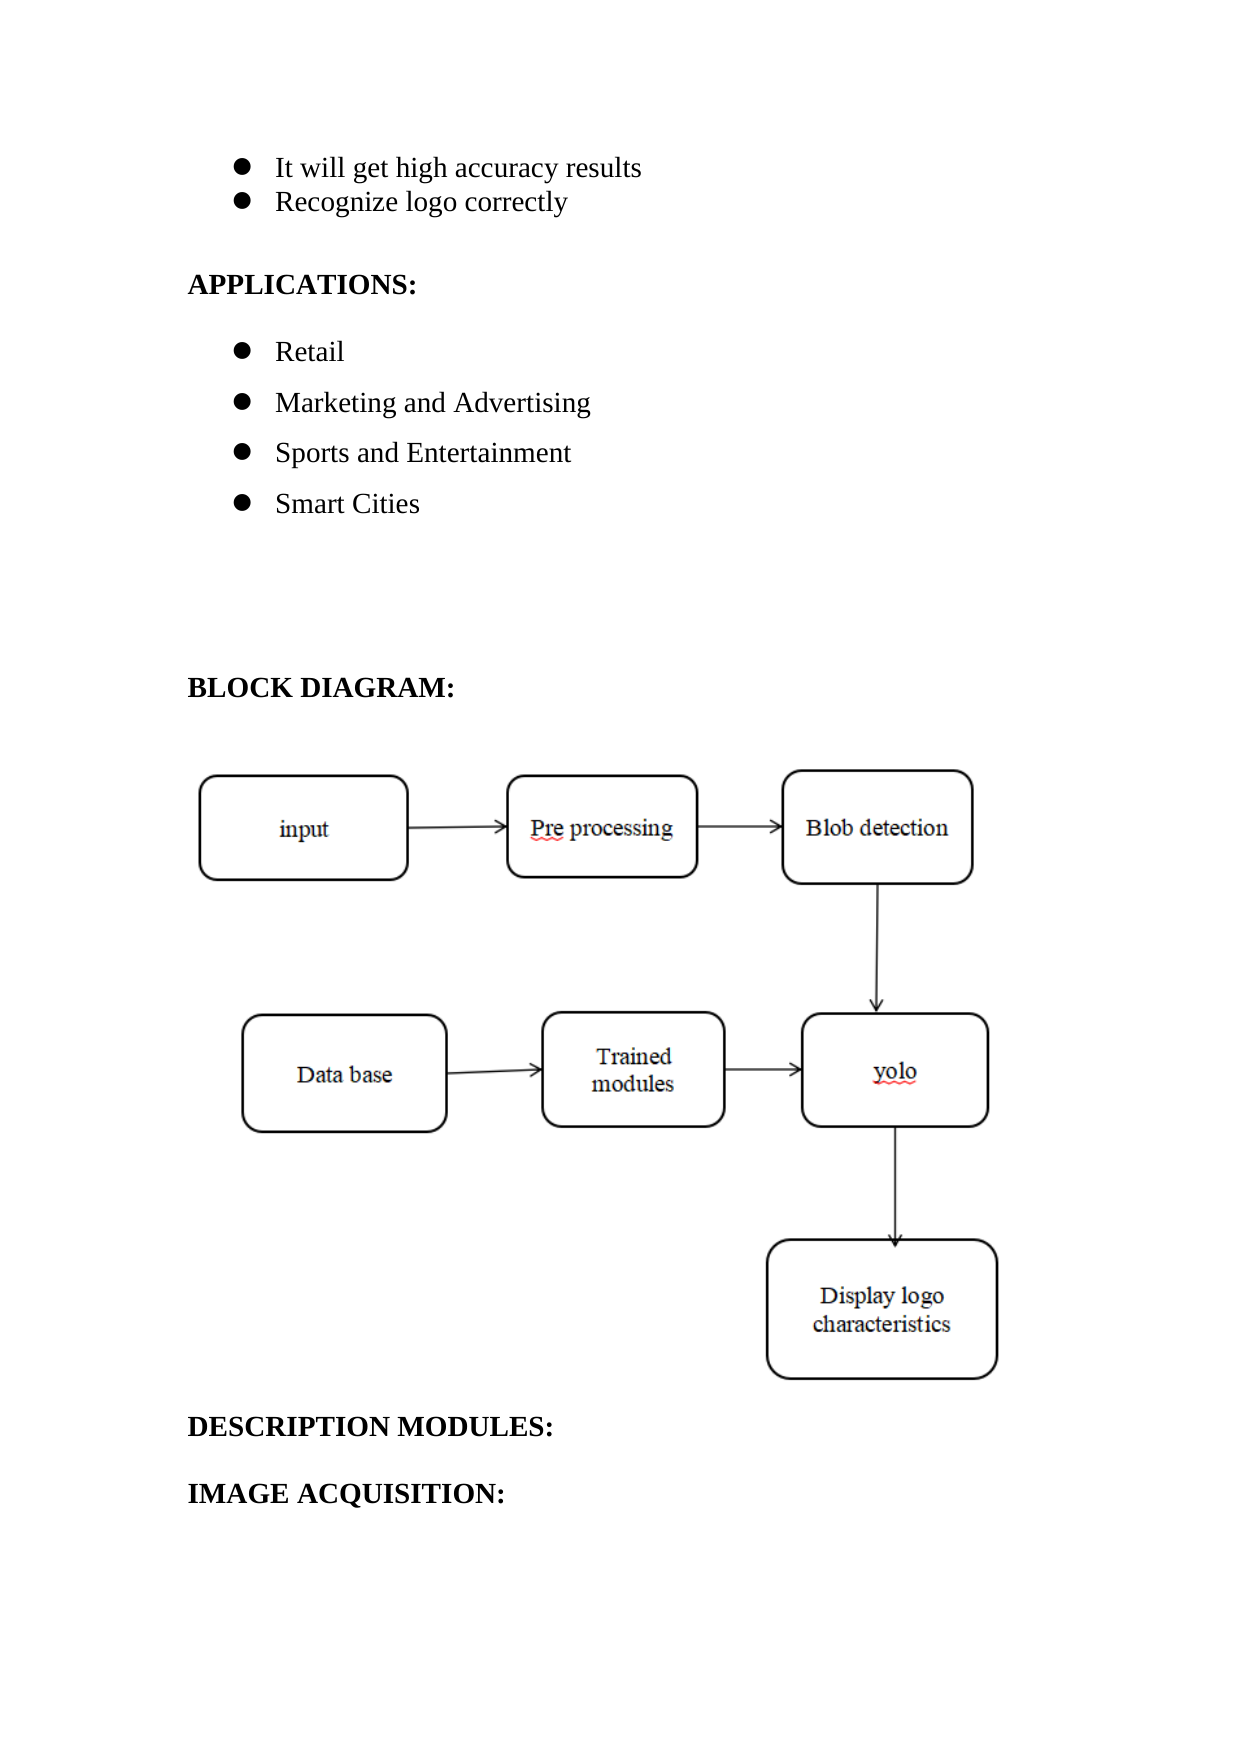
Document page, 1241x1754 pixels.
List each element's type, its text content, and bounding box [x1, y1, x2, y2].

text APPLICATIONS: [187, 267, 1053, 301]
list Sports and Entertainment [231, 435, 1053, 469]
list Recognize logo correctly [231, 184, 1053, 217]
list Marketing and Advertising [231, 385, 1053, 419]
text IMAGE ACQUISITION: [187, 1476, 1053, 1510]
list Smart Cities [231, 486, 1053, 519]
picture [187, 737, 1053, 1410]
list Retail [231, 334, 1053, 368]
text BLOCK DIAGRAM: [187, 670, 1053, 704]
list It will get high accuracy results [231, 150, 1053, 184]
text DESCRIPTION MODULES: [187, 1410, 1053, 1443]
